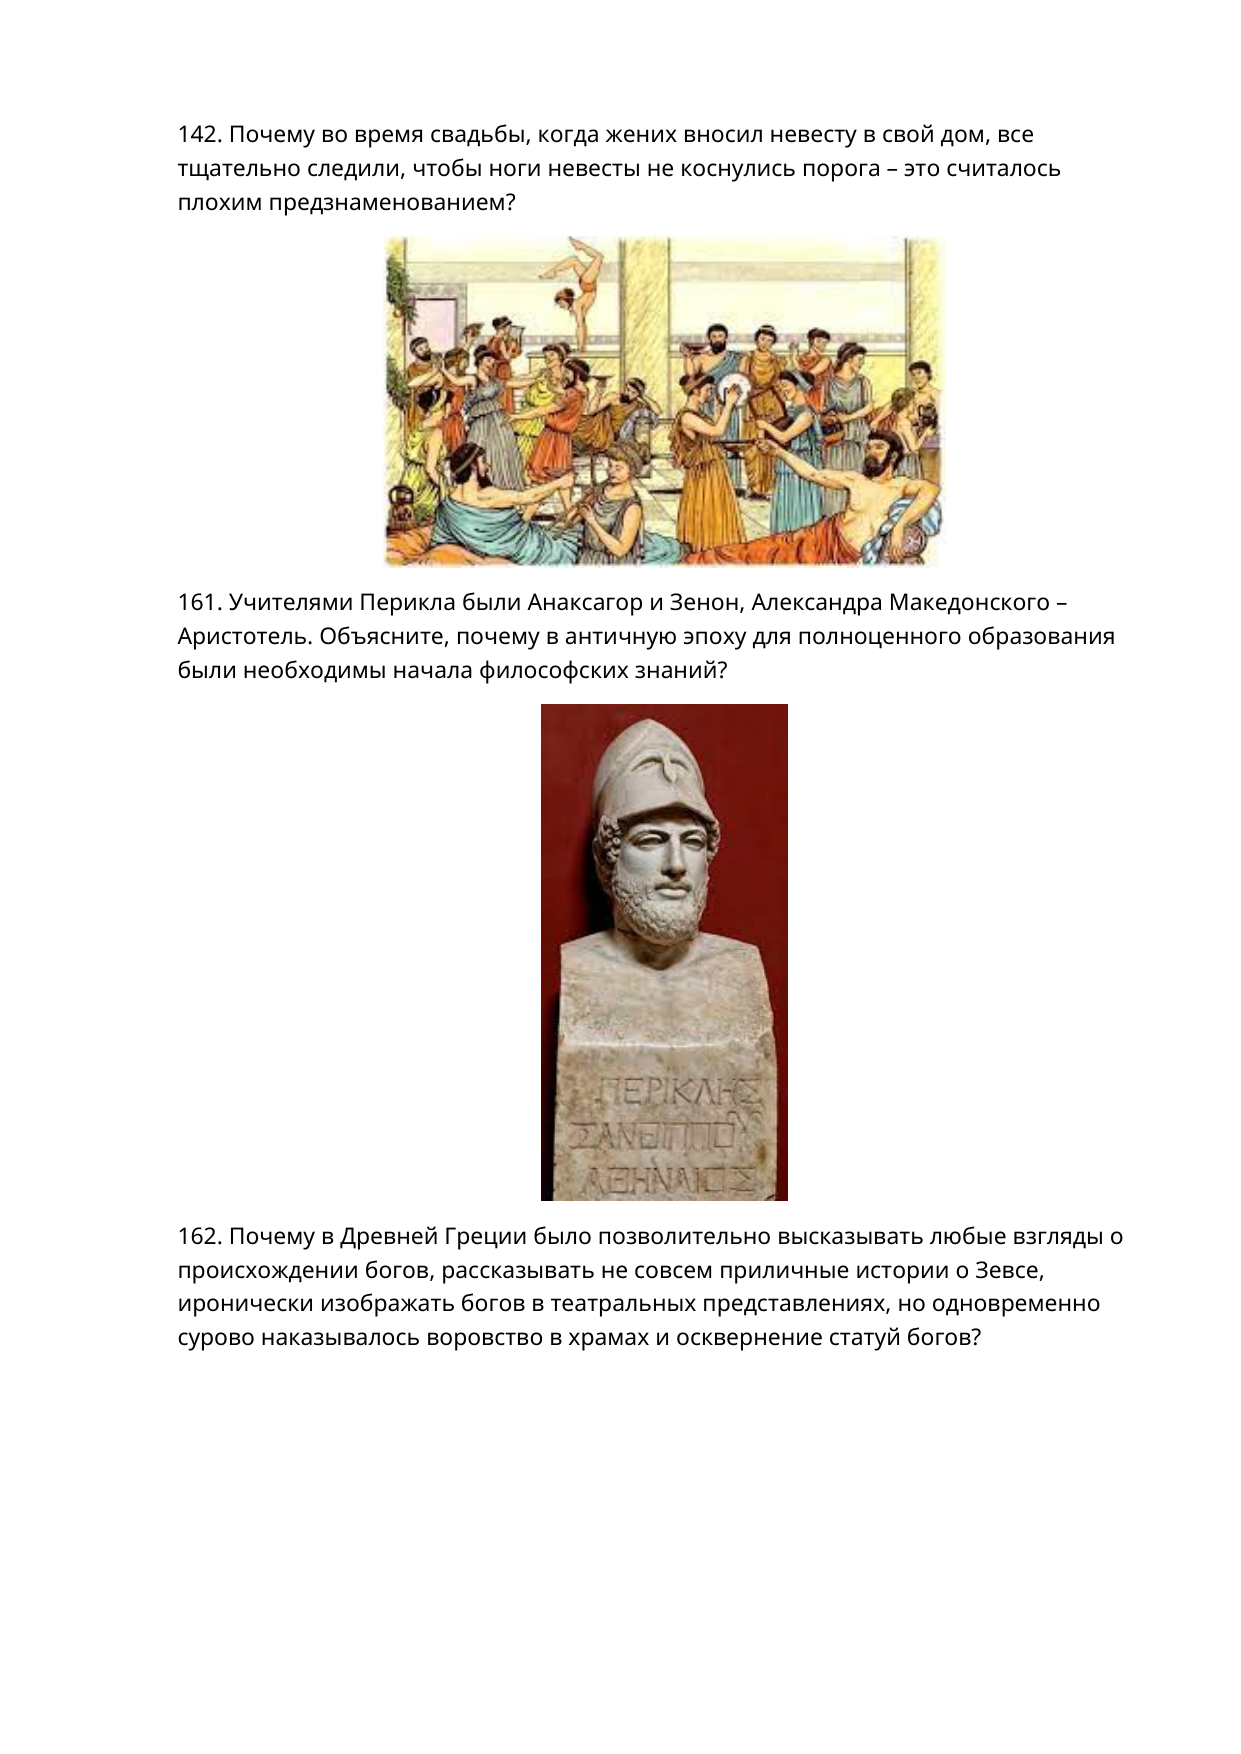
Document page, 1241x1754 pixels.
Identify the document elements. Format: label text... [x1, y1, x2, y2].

text 142. Почему во время свадьбы, когда жених вносил невесту в свой дом, все тщательно следили, чтобы ноги невесты не коснулись порога – это считалось плохим предзнаменованием? [177, 118, 1152, 217]
picture [383, 236, 946, 568]
text 161. Учителями Перикла были Анаксагор и Зенон, Александра Македонского – Аристотель. Объясните, почему в античную эпоху для полноценного образования были необходимы начала философских знаний? [177, 586, 1152, 685]
text 162. Почему в Древней Греции было позволительно высказывать любые взгляды о происхождении богов, рассказывать не совсем приличные истории о Зевсе, иронически изображать богов в театральных представлениях, но одновременно сурово наказывалось воровство в храмах и осквернение статуй богов? [177, 1220, 1152, 1352]
picture [541, 704, 788, 1201]
